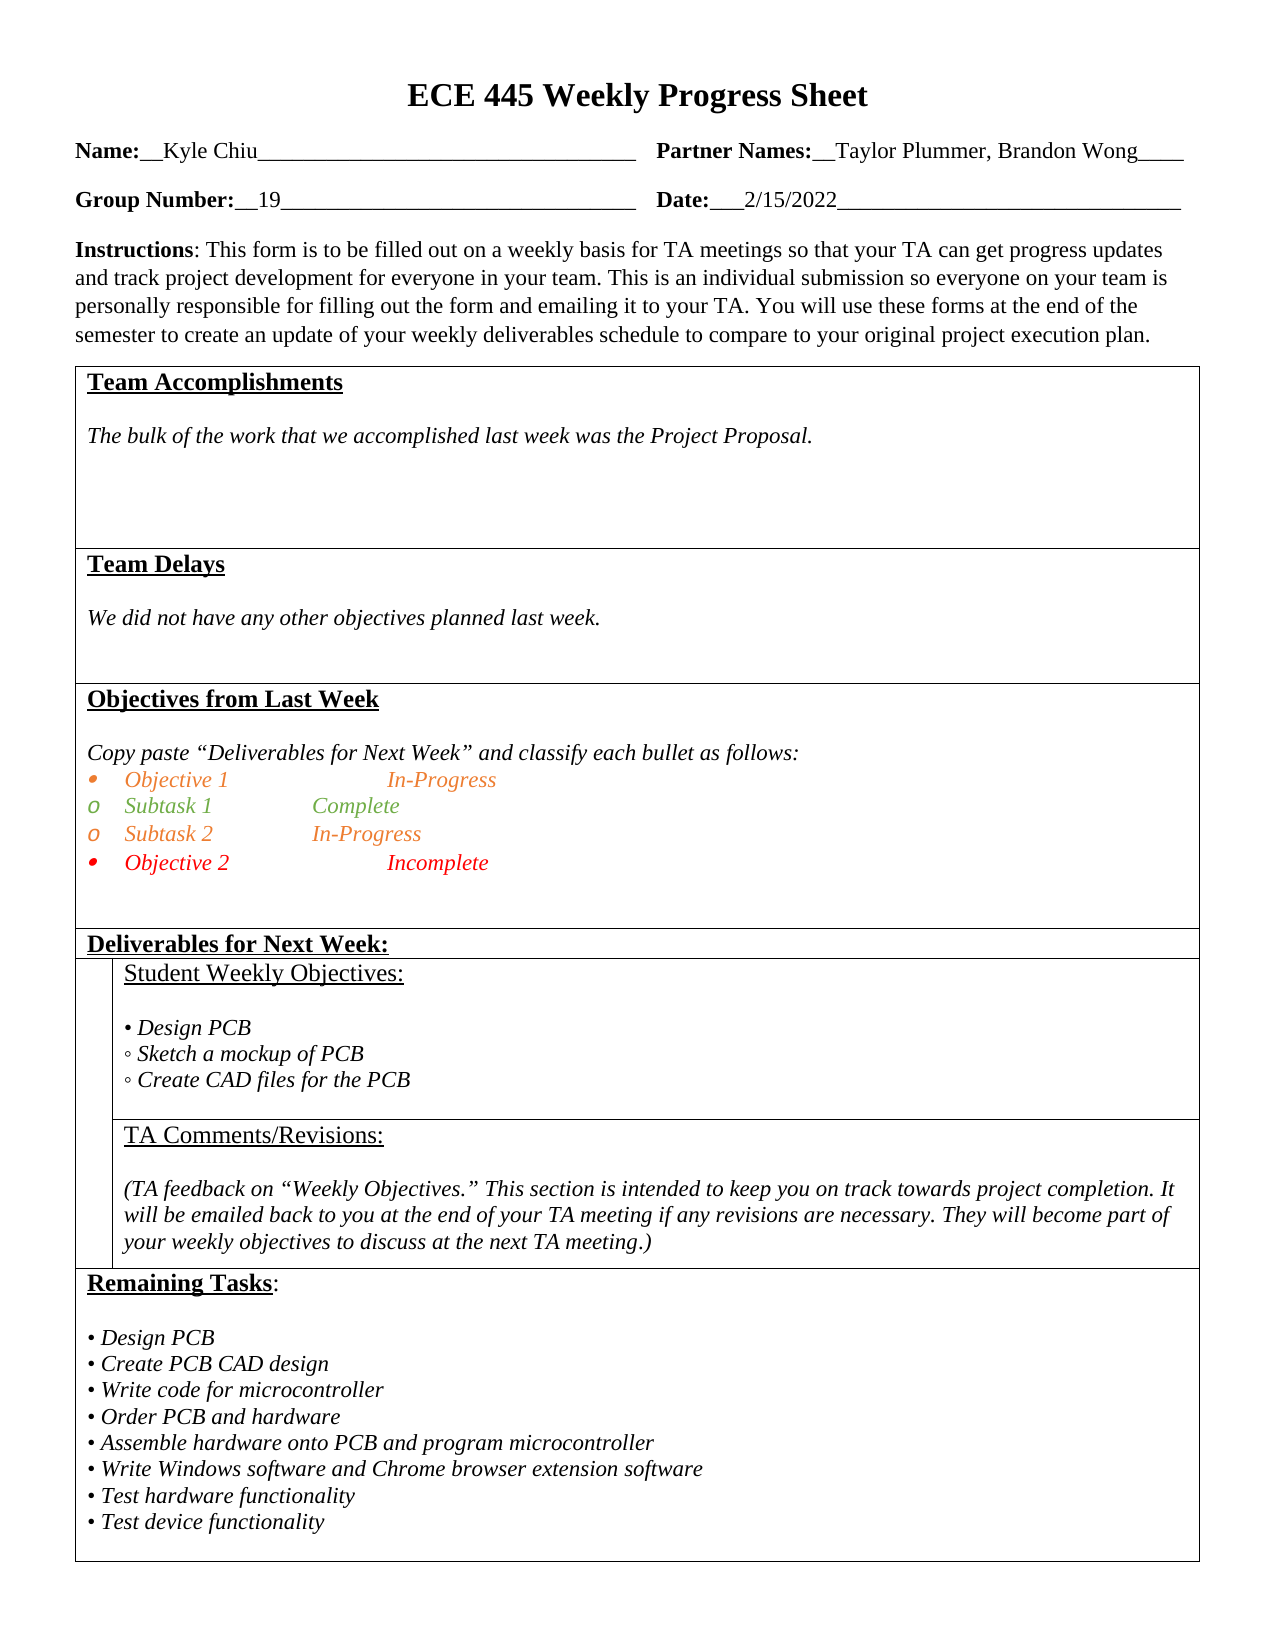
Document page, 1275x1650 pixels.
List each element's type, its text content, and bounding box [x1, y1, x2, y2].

table_cell [76, 959, 112, 1267]
table_cell Remaining Tasks: • Design PCB • Create PCB CAD design • Write code for microcontroller • Order PCB and hardware • Assemble hardware onto PCB and program microcontroller • Write Windows software and Chrome browser extension software • Test hardware functionality • Test device functionality [76, 1269, 1199, 1561]
table_cell Objectives from Last Week Copy paste “Deliverables for Next Week” and classify each bullet as follows: Objective 1 In-Progress Subtask 1 Complete Subtask 2 In-Progress Objective 2 Incomplete [76, 684, 1199, 928]
text Name:__Kyle Chiu_________________________________ Partner Names:__Taylor Plummer, Brandon Wong____ [75, 137, 1200, 163]
text Group Number:__19_______________________________ Date:___2/15/2022______________________________ [75, 186, 1200, 213]
table_header Team Accomplishments The bulk of the work that we accomplished last week was the Project Proposal. [76, 367, 1199, 548]
table_cell Deliverables for Next Week: [76, 929, 1199, 957]
table_cell Team Delays We did not have any other objectives planned last week. [76, 549, 1199, 683]
table_cell TA Comments/Revisions: (TA feedback on “Weekly Objectives.” This section is intended to keep you on track towards project completion. It will be emailed back to you at the end of your TA meeting if any revisions are necessary. They will become part of your weekly objectives to discuss at the next TA meeting.) [113, 1120, 1199, 1267]
text ECE 445 Weekly Progress Sheet [75, 75, 1200, 113]
table_cell Student Weekly Objectives: • Design PCB ◦ Sketch a mockup of PCB ◦ Create CAD files for the PCB [113, 959, 1199, 1119]
text Instructions: This form is to be filled out on a weekly basis for TA meetings so that your TA can get progress updates and track project development for everyone in your team. This is an individual submission so everyone on your team is personally responsible for filling out the form and emailing it to your TA. You will use these forms at the end of the semester to create an update of your weekly deliverables schedule to compare to your original project execution plan. [75, 236, 1200, 347]
